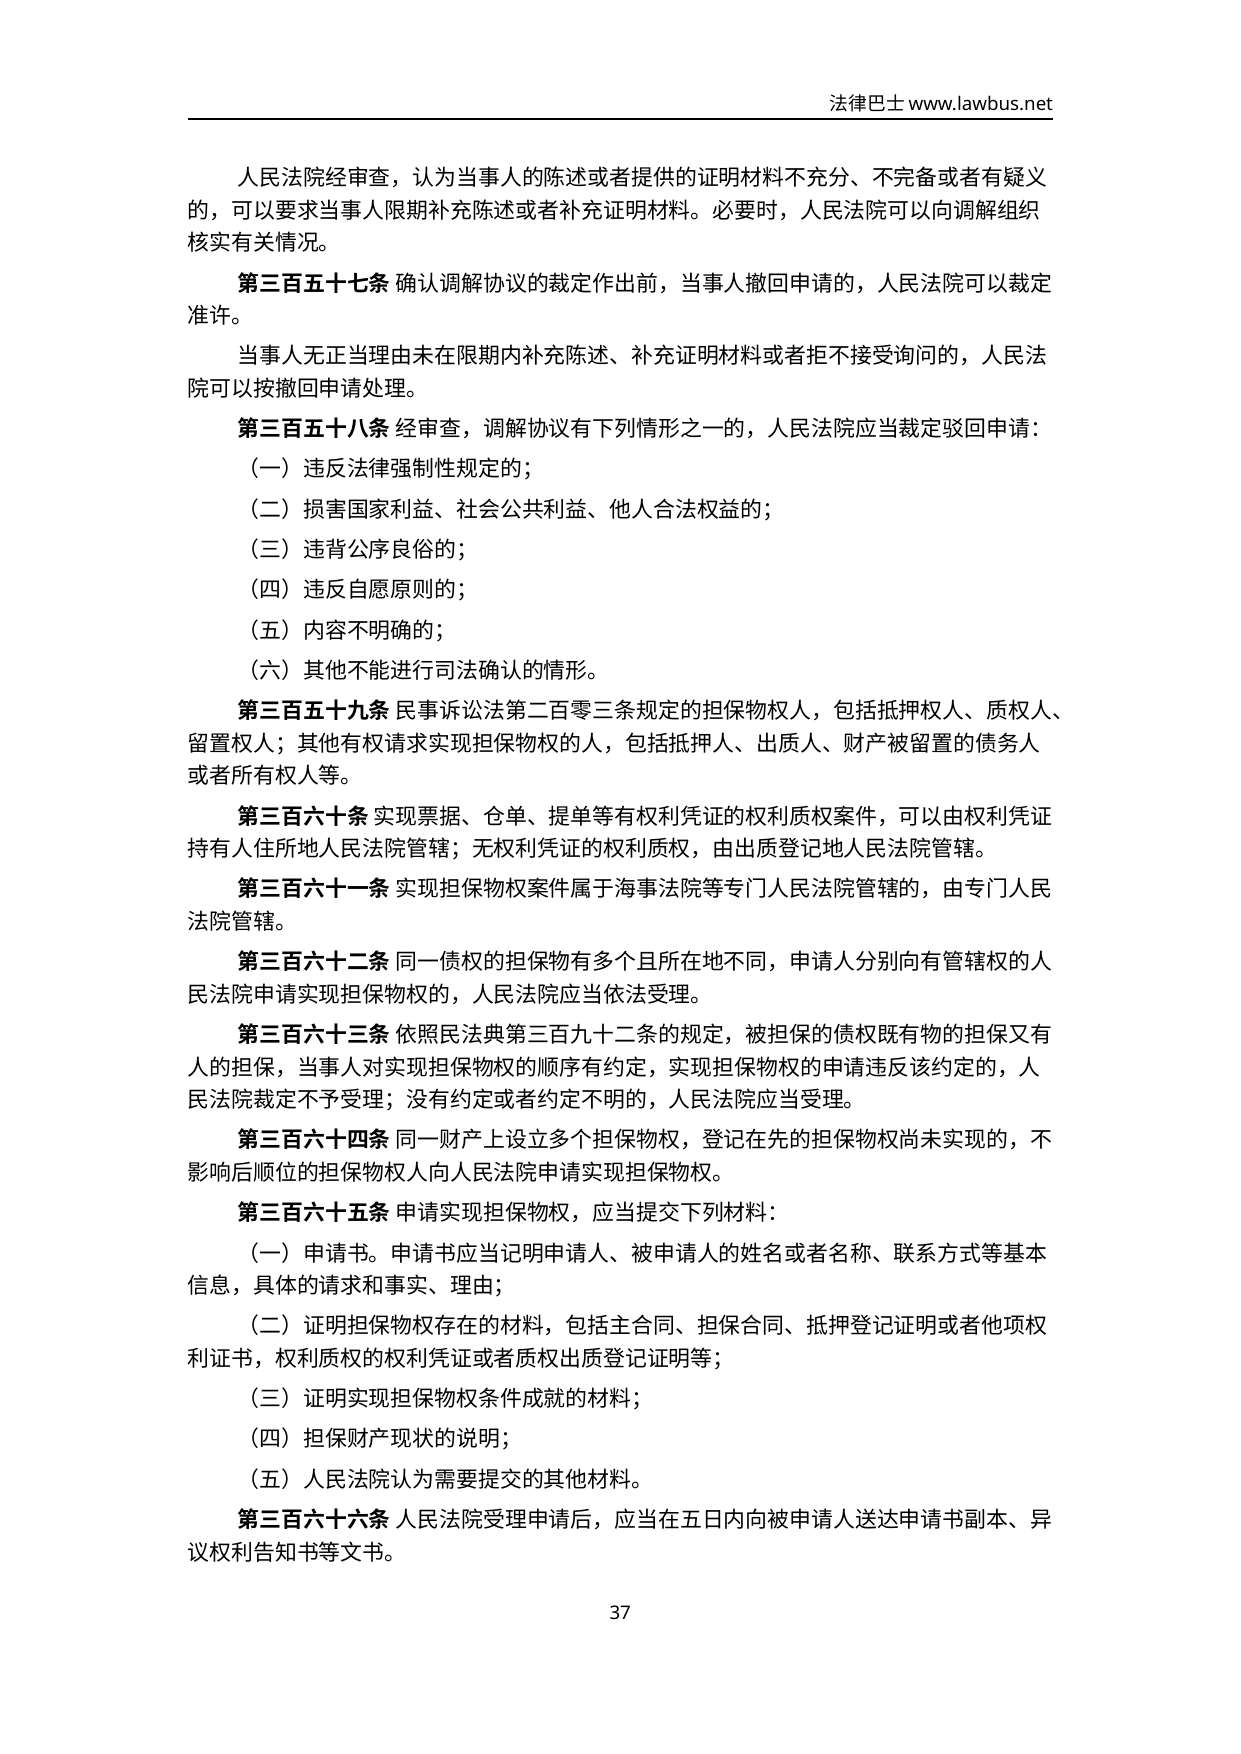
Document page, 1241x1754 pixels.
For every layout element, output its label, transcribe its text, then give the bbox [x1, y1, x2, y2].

text 第三百六十一条 实现担保物权案件属于海事法院等专门人民法院管辖的，由专门人民法院管辖。 [187, 871, 1053, 936]
text 第三百五十九条 民事诉讼法第二百零三条规定的担保物权人，包括抵押权人、质权人、留置权人；其他有权请求实现担保物权的人，包括抵押人、出质人、财产被留置的债务人或者所有权人等。 [187, 693, 1053, 790]
text （一）申请书。申请书应当记明申请人、被申请人的姓名或者名称、联系方式等基本信息，具体的请求和事实、理由； [187, 1235, 1053, 1300]
text （五）内容不明确的； [187, 612, 1053, 645]
text （一）违反法律强制性规定的； [187, 451, 1053, 483]
text 第三百六十四条 同一财产上设立多个担保物权，登记在先的担保物权尚未实现的，不影响后顺位的担保物权人向人民法院申请实现担保物权。 [187, 1122, 1053, 1187]
text 人民法院经审查，认为当事人的陈述或者提供的证明材料不充分、不完备或者有疑义的，可以要求当事人限期补充陈述或者补充证明材料。必要时，人民法院可以向调解组织核实有关情况。 [187, 160, 1053, 257]
text 第三百六十三条 依照民法典第三百九十二条的规定，被担保的债权既有物的担保又有人的担保，当事人对实现担保物权的顺序有约定，实现担保物权的申请违反该约定的，人民法院裁定不予受理；没有约定或者约定不明的，人民法院应当受理。 [187, 1017, 1053, 1114]
text 当事人无正当理由未在限期内补充陈述、补充证明材料或者拒不接受询问的，人民法院可以按撤回申请处理。 [187, 338, 1053, 403]
text （五）人民法院认为需要提交的其他材料。 [187, 1461, 1053, 1494]
text （四）违反自愿原则的； [187, 572, 1053, 604]
text （三）证明实现担保物权条件成就的材料； [187, 1381, 1053, 1413]
text 第三百六十二条 同一债权的担保物有多个且所在地不同，申请人分别向有管辖权的人民法院申请实现担保物权的，人民法院应当依法受理。 [187, 944, 1053, 1009]
text （四）担保财产现状的说明； [187, 1421, 1053, 1453]
text 第三百六十六条 人民法院受理申请后，应当在五日内向被申请人送达申请书副本、异议权利告知书等文书。 [187, 1502, 1053, 1567]
text 第三百五十七条 确认调解协议的裁定作出前，当事人撤回申请的，人民法院可以裁定准许。 [187, 265, 1053, 330]
text 第三百六十五条 申请实现担保物权，应当提交下列材料： [187, 1195, 1053, 1227]
text （六）其他不能进行司法确认的情形。 [187, 653, 1053, 685]
text 第三百五十八条 经审查，调解协议有下列情形之一的，人民法院应当裁定驳回申请： [187, 411, 1053, 443]
text （二）证明担保物权存在的材料，包括主合同、担保合同、抵押登记证明或者他项权利证书，权利质权的权利凭证或者质权出质登记证明等； [187, 1308, 1053, 1373]
text （二）损害国家利益、社会公共利益、他人合法权益的； [187, 491, 1053, 524]
text （三）违背公序良俗的； [187, 532, 1053, 564]
text 第三百六十条 实现票据、仓单、提单等有权利凭证的权利质权案件，可以由权利凭证持有人住所地人民法院管辖；无权利凭证的权利质权，由出质登记地人民法院管辖。 [187, 798, 1053, 863]
